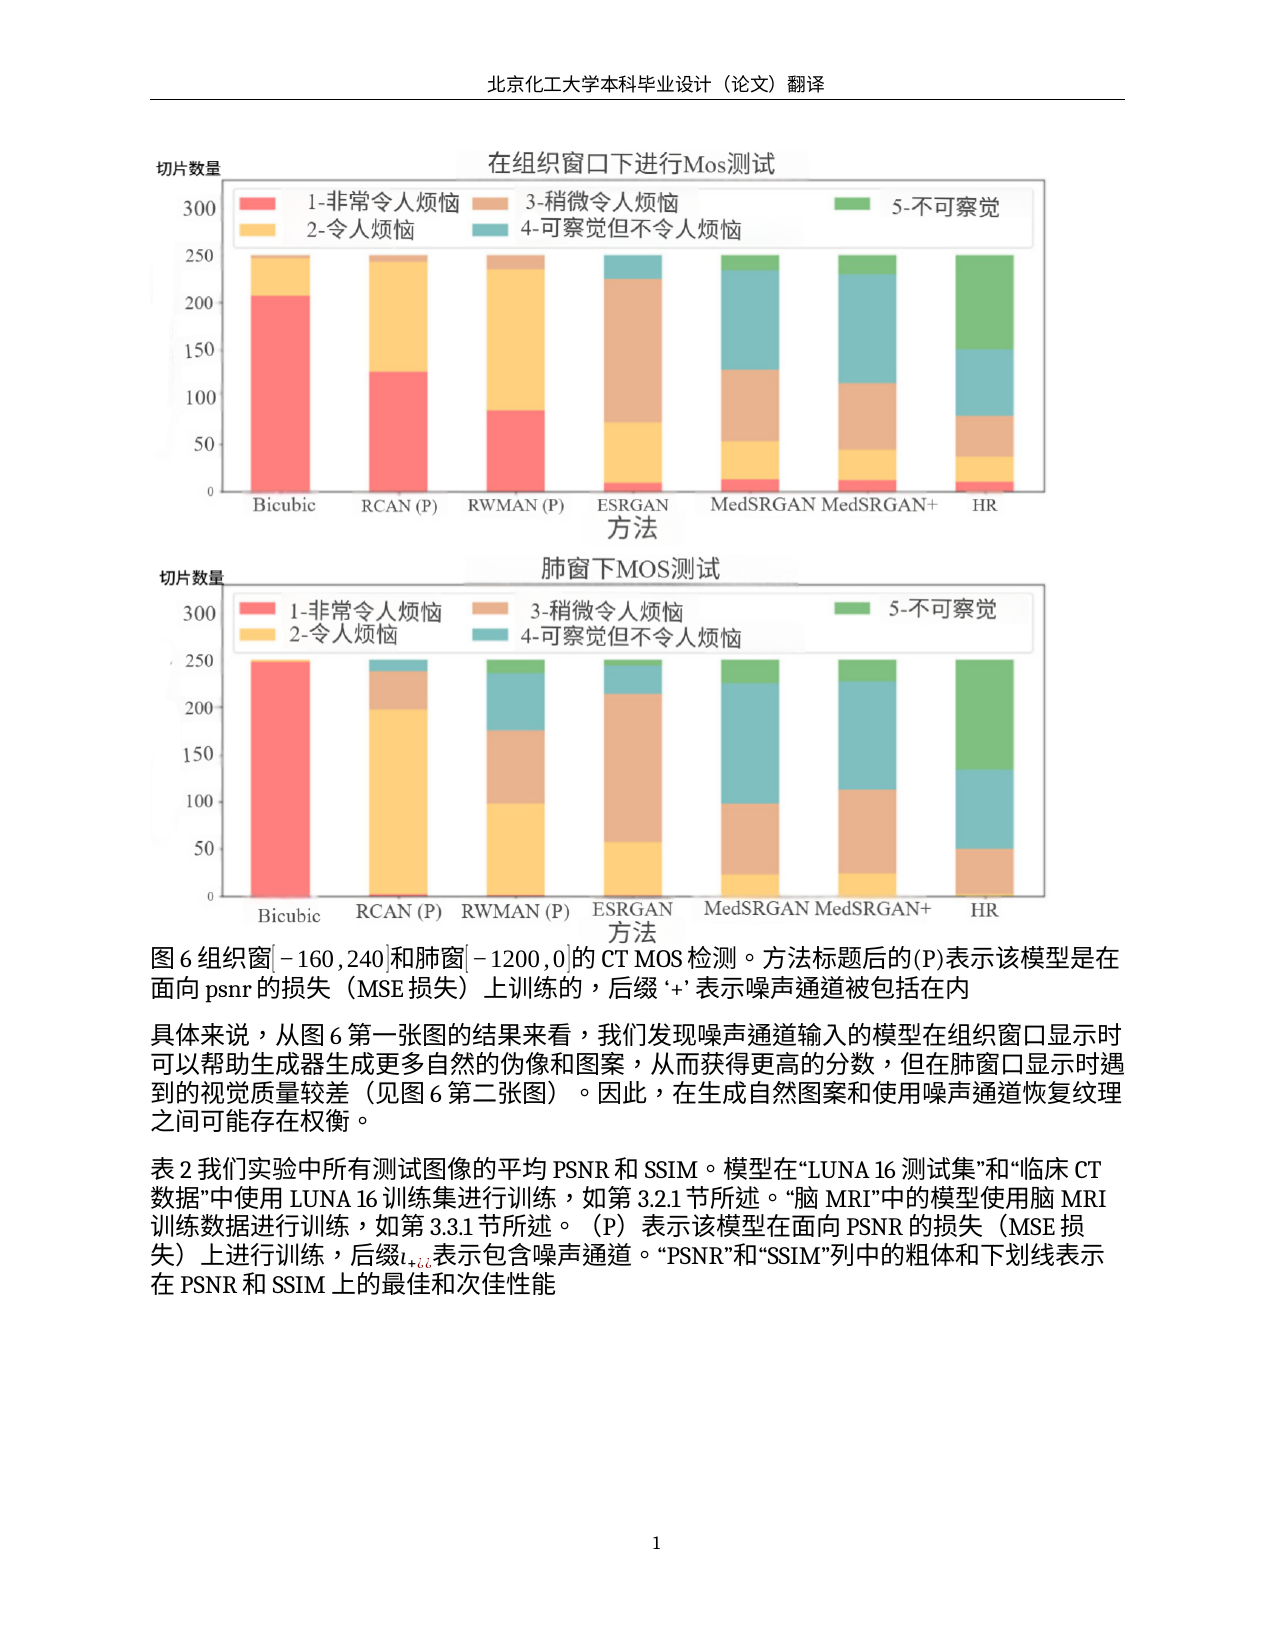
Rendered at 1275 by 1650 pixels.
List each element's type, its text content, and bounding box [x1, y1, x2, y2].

text 表2 我们实验中所有测试图像的平均PSNR和SSIM。模型在“LUNA 16测试集”和“临床CT数据”中使用LUNA 16训练集进行训练，如第3.2.1节所述。“脑MRI”中的模型使用脑MRI训练数据进行训练，如第3.3.1节所述。（P）表示该模型在面向PSNR的损失（MSE损失）上进行训练，后缀表示包含噪声通道。“PSNR”和“SSIM”列中的粗体和下划线表示在PSNR和SSIM上的最佳和次佳性能 [150, 1156, 1125, 1299]
picture [150, 150, 1050, 944]
text 具体来说，从图6第一张图的结果来看，我们发现噪声通道输入的模型在组织窗口显示时可以帮助生成器生成更多自然的伪像和图案，从而获得更高的分数，但在肺窗口显示时遇到的视觉质量较差（见图6第二张图）。因此，在生成自然图案和使用噪声通道恢复纹理之间可能存在权衡。 [150, 1022, 1125, 1137]
